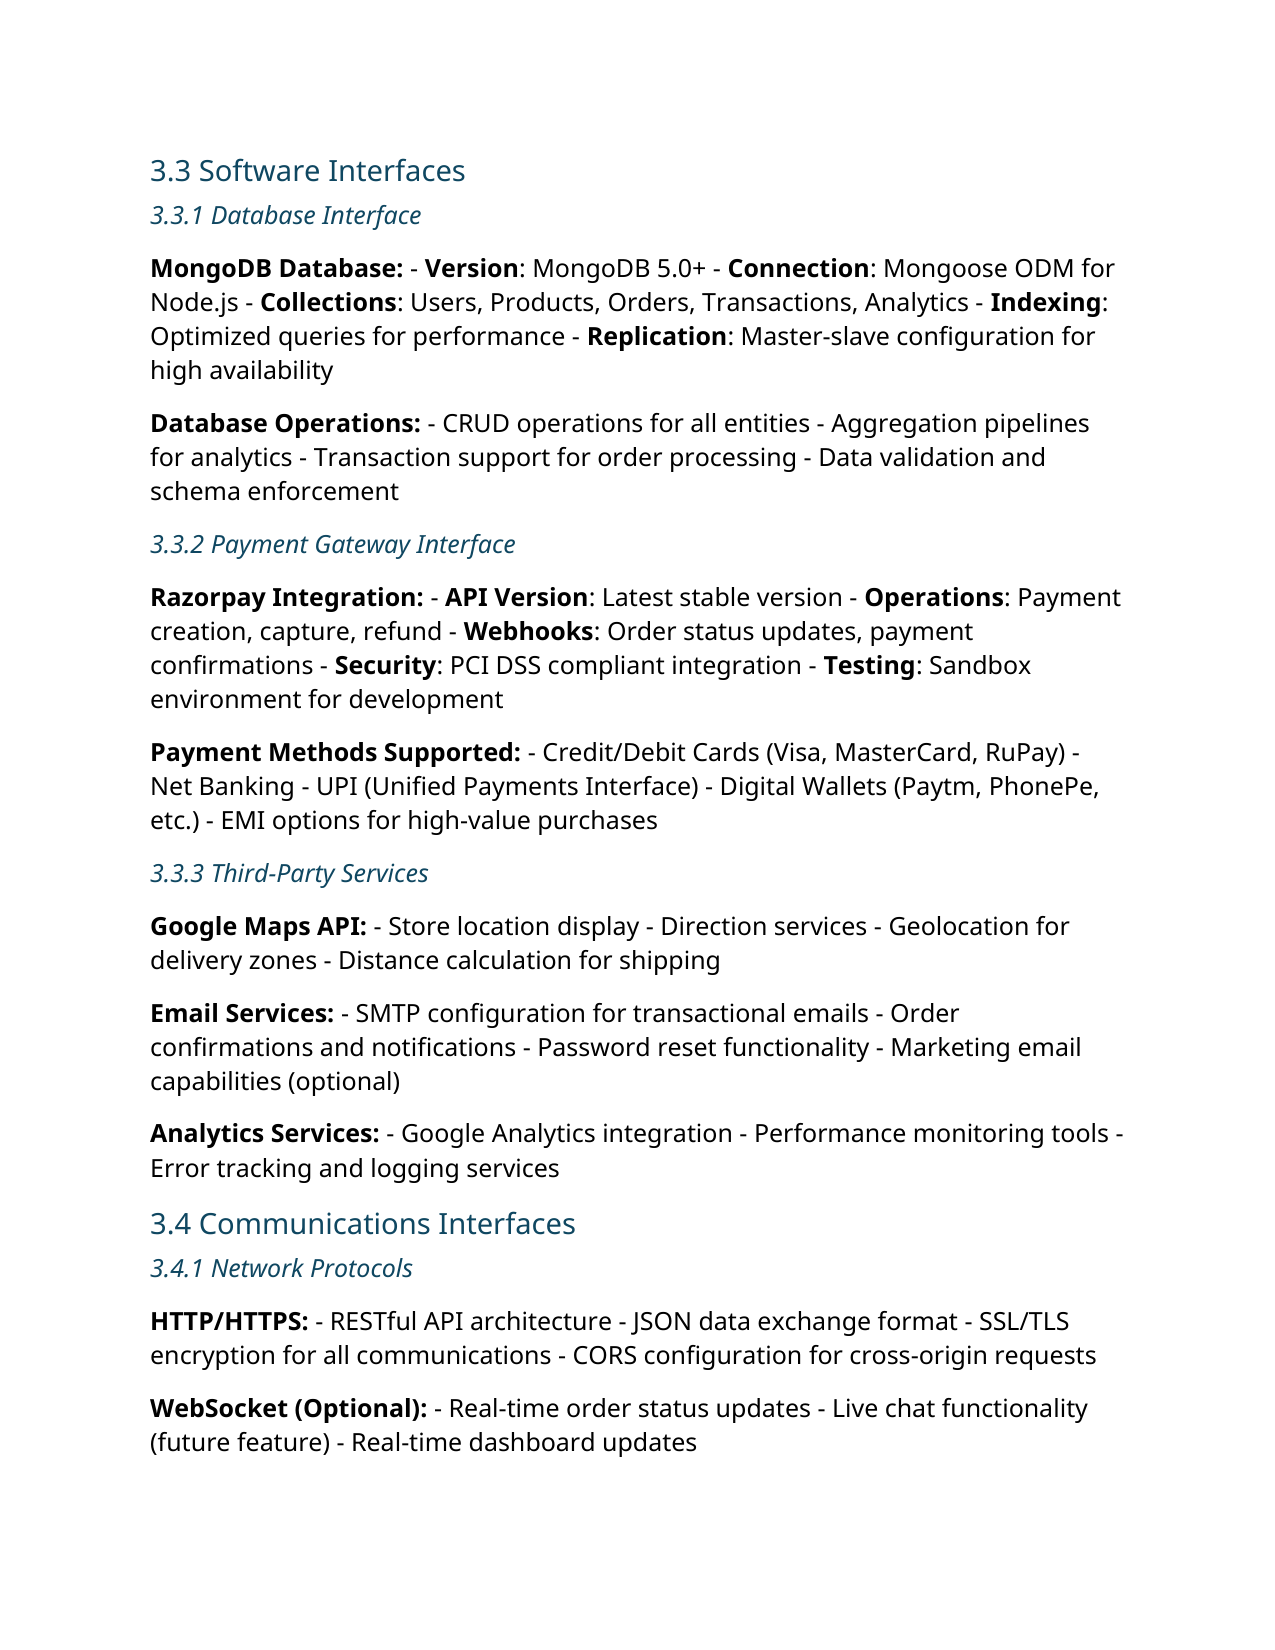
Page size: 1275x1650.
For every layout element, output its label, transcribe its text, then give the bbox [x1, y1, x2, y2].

text Email Services: - SMTP configuration for transactional emails - Order confirmations and notifications - Password reset functionality - Marketing email capabilities (optional) [150, 995, 1125, 1097]
text WebSocket (Optional): - Real-time order status updates - Live chat functionality (future feature) - Real-time dashboard updates [150, 1391, 1125, 1459]
text Razorpay Integration: - API Version: Latest stable version - Operations: Payment creation, capture, refund - Webhooks: Order status updates, payment confirmations - Security: PCI DSS compliant integration - Testing: Sandbox environment for development [150, 579, 1125, 716]
text Database Operations: - CRUD operations for all entities - Aggregation pipelines for analytics - Transaction support for order processing - Data validation and schema enforcement [150, 406, 1125, 508]
text Google Maps API: - Store location display - Direction services - Geolocation for delivery zones - Distance calculation for shipping [150, 908, 1125, 976]
subtitle 3.4.1 Network Protocols [150, 1251, 1125, 1285]
subtitle 3.3 Software Interfaces [150, 150, 1125, 190]
text Analytics Services: - Google Analytics integration - Performance monitoring tools - Error tracking and logging services [150, 1116, 1125, 1184]
subtitle 3.3.3 Third-Party Services [150, 856, 1125, 889]
subtitle 3.3.2 Payment Gateway Interface [150, 527, 1125, 561]
text Payment Methods Supported: - Credit/Debit Cards (Visa, MasterCard, RuPay) - Net Banking - UPI (Unified Payments Interface) - Digital Wallets (Paytm, PhonePe, etc.) - EMI options for high-value purchases [150, 734, 1125, 837]
text HTTP/HTTPS: - RESTful API architecture - JSON data exchange format - SSL/TLS encryption for all communications - CORS configuration for cross-origin requests [150, 1304, 1125, 1372]
subtitle 3.4 Communications Interfaces [150, 1203, 1125, 1243]
subtitle 3.3.1 Database Interface [150, 198, 1125, 232]
text MongoDB Database: - Version: MongoDB 5.0+ - Connection: Mongoose ODM for Node.js - Collections: Users, Products, Orders, Transactions, Analytics - Indexing: Optimized queries for performance - Replication: Master-slave configuration for high availability [150, 251, 1125, 387]
